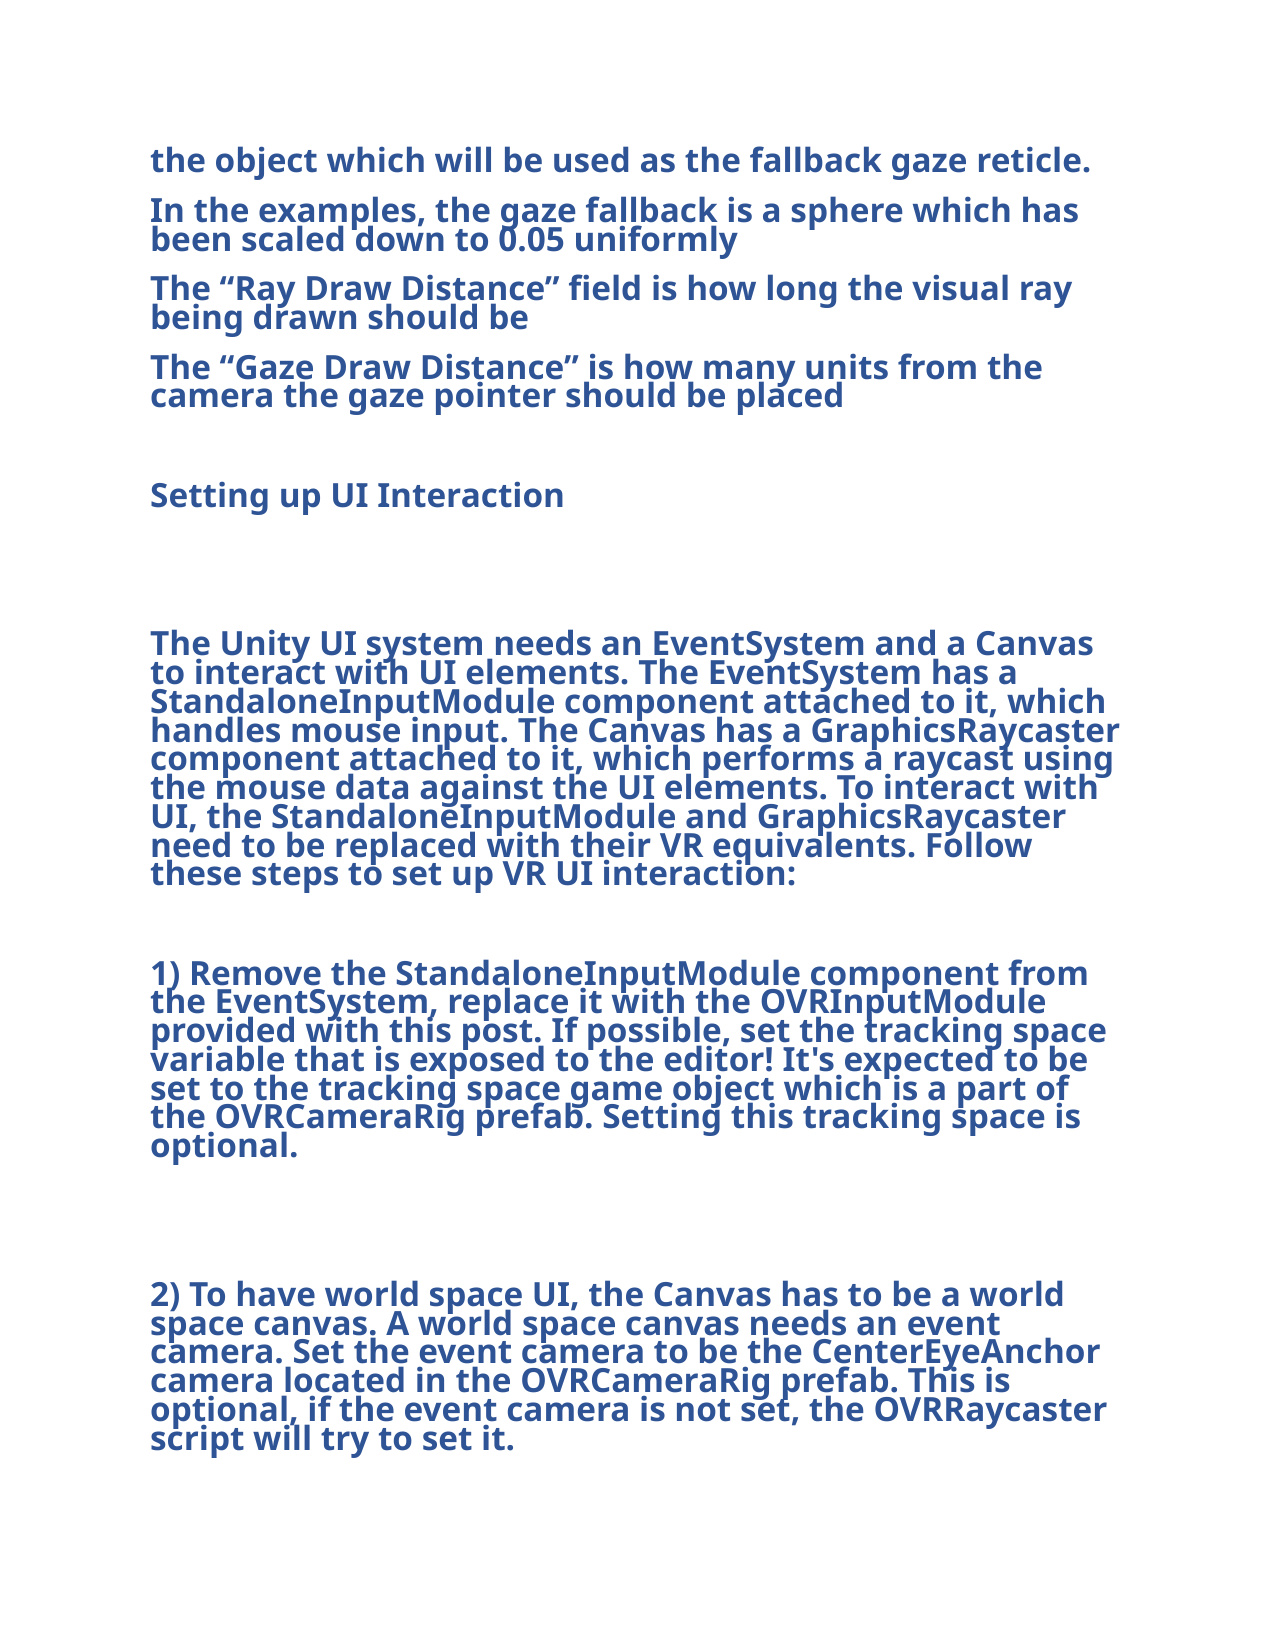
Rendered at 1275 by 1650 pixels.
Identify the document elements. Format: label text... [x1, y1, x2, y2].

text 1) Remove the StandaloneInputModule component from the EventSystem, replace it with the OVRInputModule provided with this post. If possible, set the tracking space variable that is exposed to the editor! It's expected to be set to the tracking space game object which is a part of the OVRCameraRig prefab. Setting this tracking space is optional. [150, 962, 1125, 1163]
text In the examples, the gaze fallback is a sphere which has been scaled down to 0.05 uniformly [150, 199, 1125, 257]
text 2) To have world space UI, the Canvas has to be a world space canvas. A world space canvas needs an event camera. Set the event camera to be the CenterEyeAnchor camera located in the OVRCameraRig prefab. This is optional, if the event camera is not set, the OVRRaycaster script will try to set it. [150, 1283, 1125, 1456]
text The Unity UI system needs an EventSystem and a Canvas to interact with UI elements. The EventSystem has a StandaloneInputModule component attached to it, which handles mouse input. The Canvas has a GraphicsRaycaster component attached to it, which performs a raycast using the mouse data against the UI elements. To interact with UI, the StandaloneInputModule and GraphicsRaycaster need to be replaced with their VR equivalents. Follow these steps to set up VR UI interaction: [150, 633, 1125, 892]
text The “Gaze Draw Distance” is how many units from the camera the gaze pointer should be placed [150, 356, 1125, 414]
text The “Ray Draw Distance” field is how long the visual ray being drawn should be [150, 278, 1125, 335]
text Setting up UI Interaction [150, 484, 1125, 513]
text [150, 150, 1125, 179]
